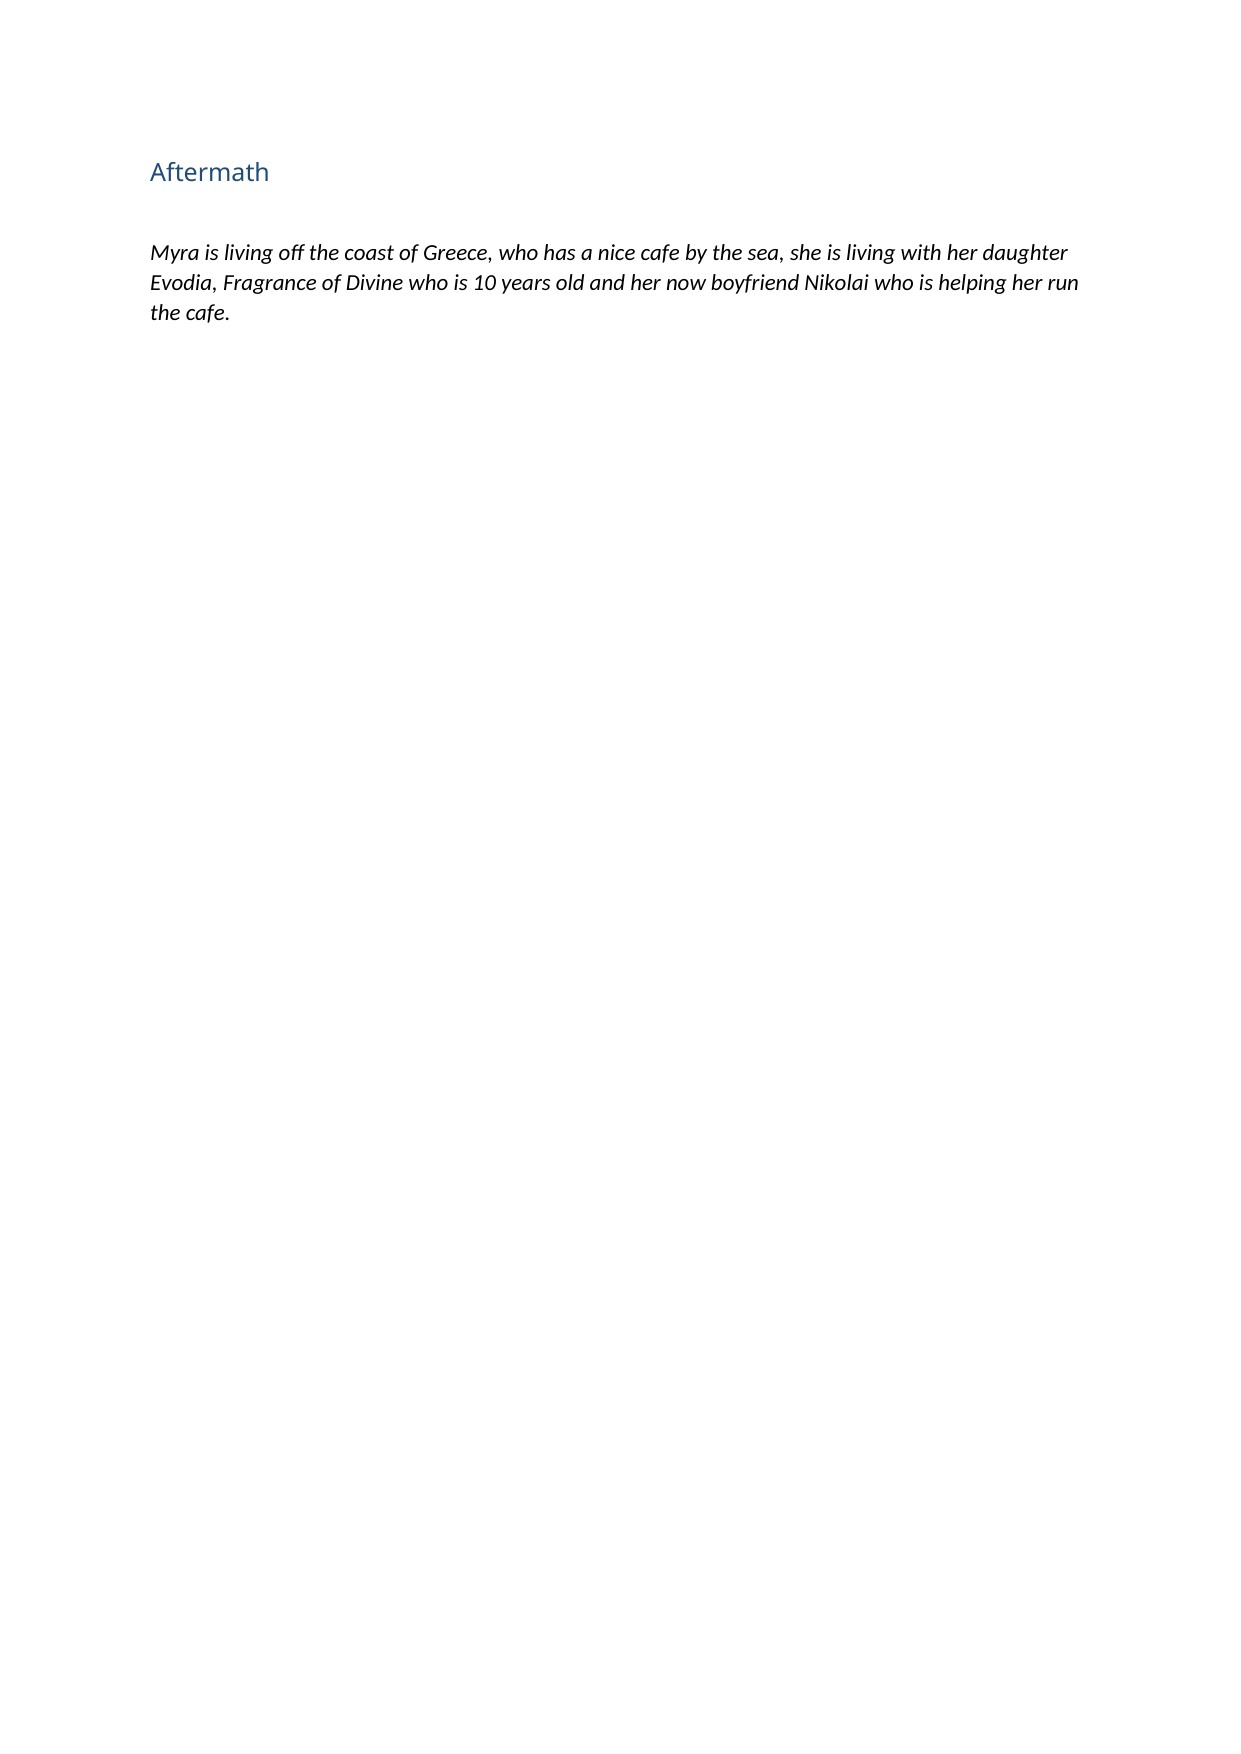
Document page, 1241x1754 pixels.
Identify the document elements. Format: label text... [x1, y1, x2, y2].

text Aftermath [150, 154, 1090, 188]
text Myra is living off the coast of Greece, who has a nice cafe by the sea, she is living with her daughter Evodia, Fragrance of Divine who is 10 years old and her now boyfriend Nikolai who is helping her run the cafe. [150, 238, 1090, 326]
